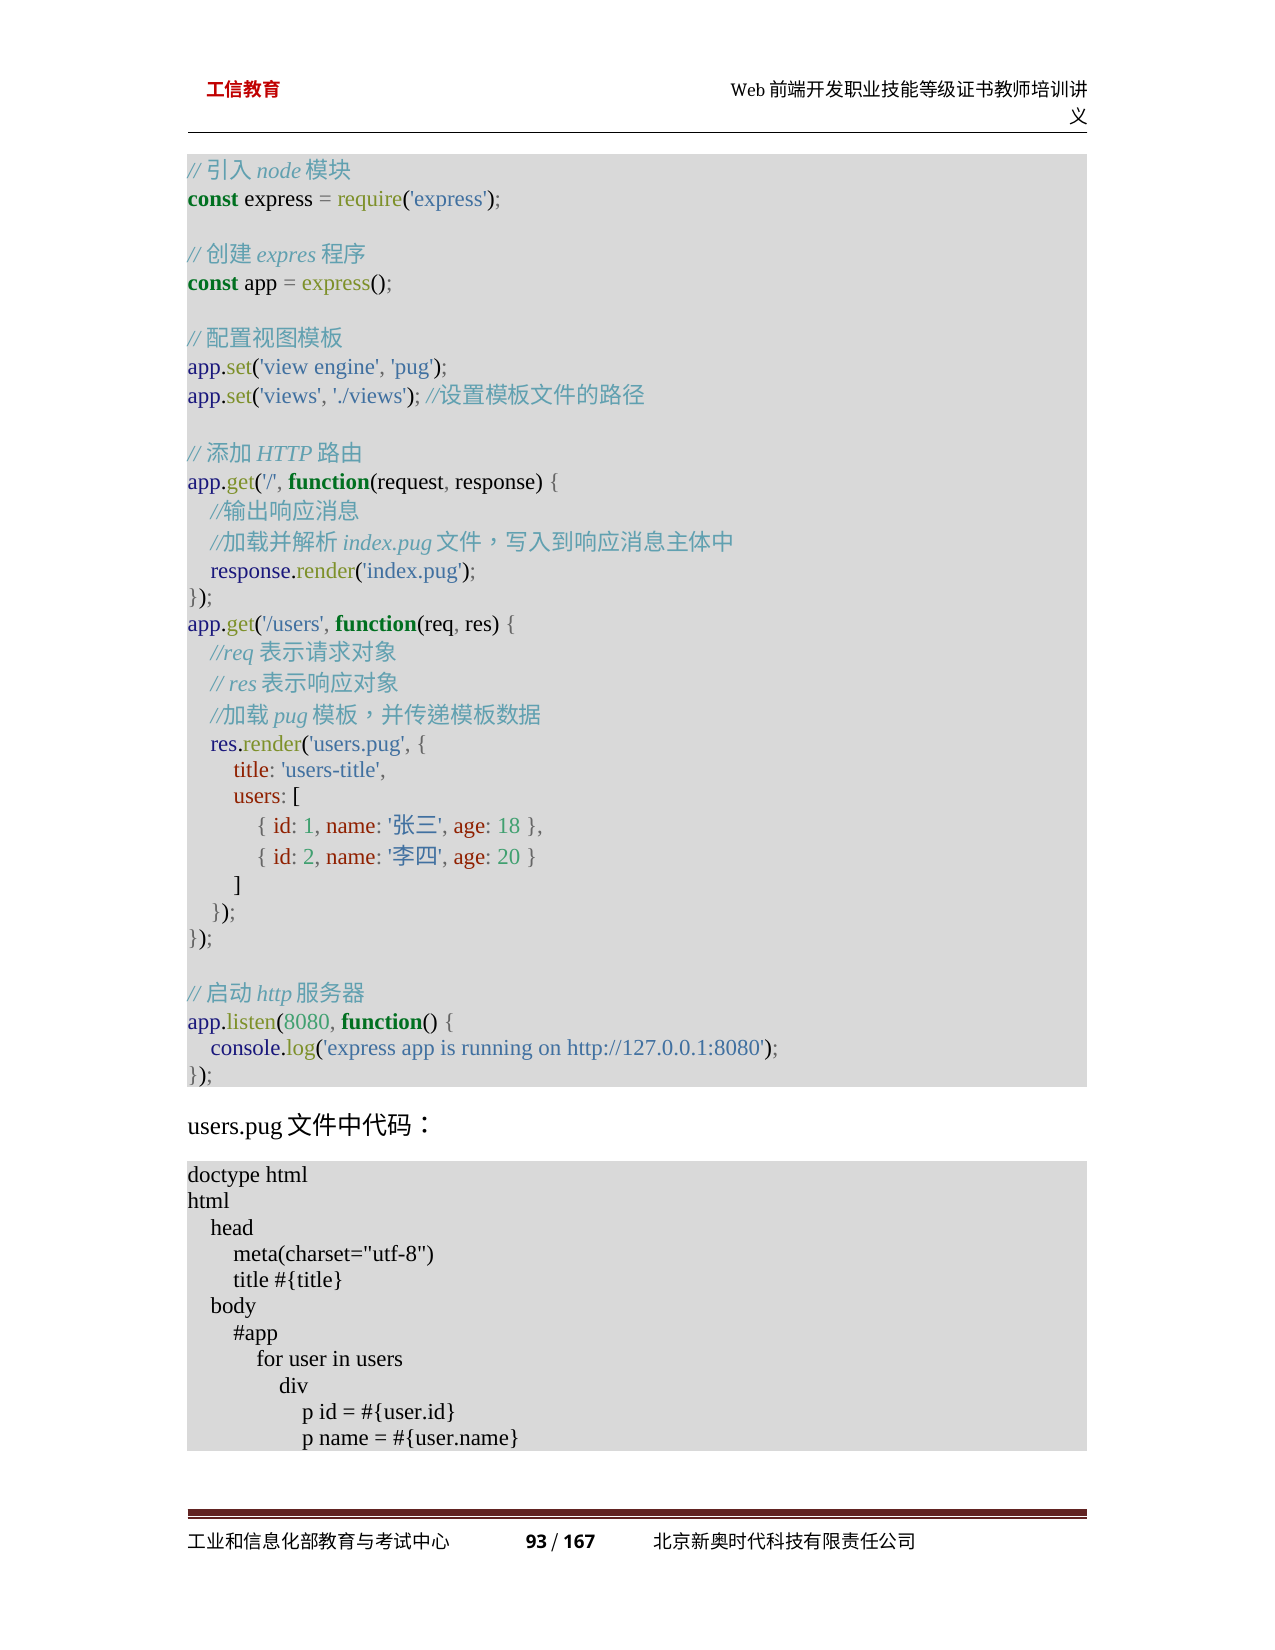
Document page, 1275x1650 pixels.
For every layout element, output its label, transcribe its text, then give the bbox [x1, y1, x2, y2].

text users.pug文件中代码： [187, 1108, 1087, 1142]
text // 引入node模块 const express = require('express'); // 创建expres程序 const app = express(); // 配置视图模板 app.set('view engine', 'pug'); app.set('views', './views'); //设置模板文件的路径 // 添加HTTP路由 app.get('/', function(request, response) { //输出响应消息 //加载并解析index.pug文件，写入到响应消息主体中 response.render('index.pug'); }); app.get('/users', function(req, res) { //req 表示请求对象 // res表示响应对象 //加载pug模板，并传递模板数据 res.render('users.pug', { title: 'users-title', users: [ { id: 1, name: '张三', age: 18 }, { id: 2, name: '李四', age: 20 } ] }); }); // 启动http服务器 app.listen(8080, function() { console.log('express app is running on http://127.0.0.1:8080'); }); [187, 154, 1087, 1087]
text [187, 1161, 1087, 1451]
